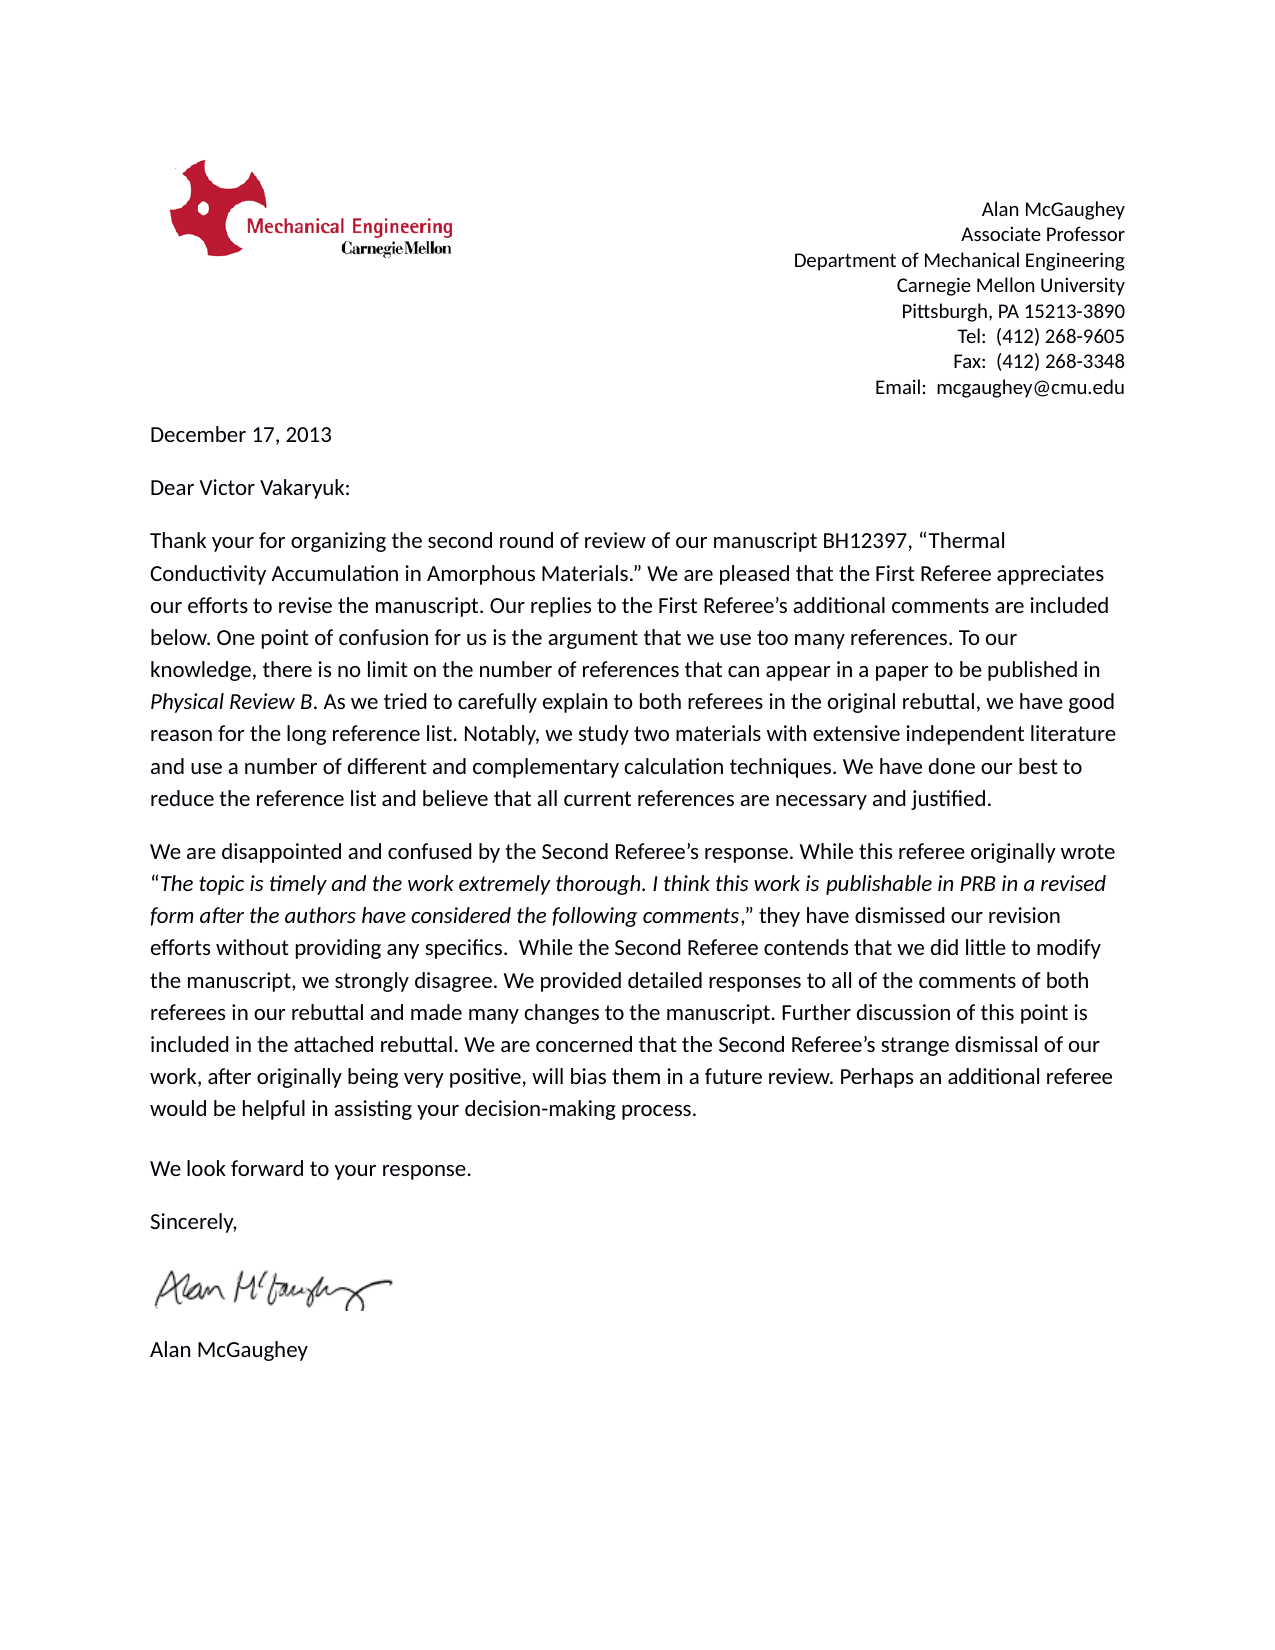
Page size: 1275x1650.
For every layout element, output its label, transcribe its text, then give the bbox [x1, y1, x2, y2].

text Sincerely, [150, 1207, 1125, 1236]
text Alan McGaughey [150, 1335, 1125, 1363]
text Dear Victor Vakaryuk: [150, 473, 1125, 501]
text Alan McGaughey Associate Professor Department of Mechanical Engineering Carnegie Mellon University Pittsburgh, PA 15213-3890 Tel: (412) 268-9605 Fax: (412) 268-3348 Email: mcgaughey@cmu.edu [150, 196, 1125, 399]
text December 17, 2013 [150, 420, 1125, 448]
text Thank your for organizing the second round of review of our manuscript BH12397, “Thermal Conductivity Accumulation in Amorphous Materials.” We are pleased that the First Referee appreciates our efforts to revise the manuscript. Our replies to the First Referee’s additional comments are included below. One point of confusion for us is the argument that we use too many references. To our knowledge, there is no limit on the number of references that can appear in a paper to be published in Physical Review B. As we tried to carefully explain to both referees in the original rebuttal, we have good reason for the long reference list. Notably, we study two materials with extensive independent literature and use a number of different and complementary calculation techniques. We have done our best to reduce the reference list and believe that all current references are necessary and justified. [150, 526, 1125, 812]
text We look forward to your response. [150, 1154, 1125, 1182]
text We are disappointed and confused by the Second Referee’s response. While this referee originally wrote “The topic is timely and the work extremely thorough. I think this work is publishable in PRB in a revised form after the authors have considered the following comments,” they have dismissed our revision efforts without providing any specifics. While the Second Referee contends that we did little to modify the manuscript, we strongly disagree. We provided detailed responses to all of the comments of both referees in our rebuttal and made many changes to the manuscript. Further discussion of this point is included in the attached rebuttal. We are concerned that the Second Referee’s strange dismissal of our work, after originally being very positive, will bias them in a future review. Perhaps an additional referee would be helpful in assisting your decision-making process. [150, 837, 1125, 1122]
picture [153, 150, 468, 268]
